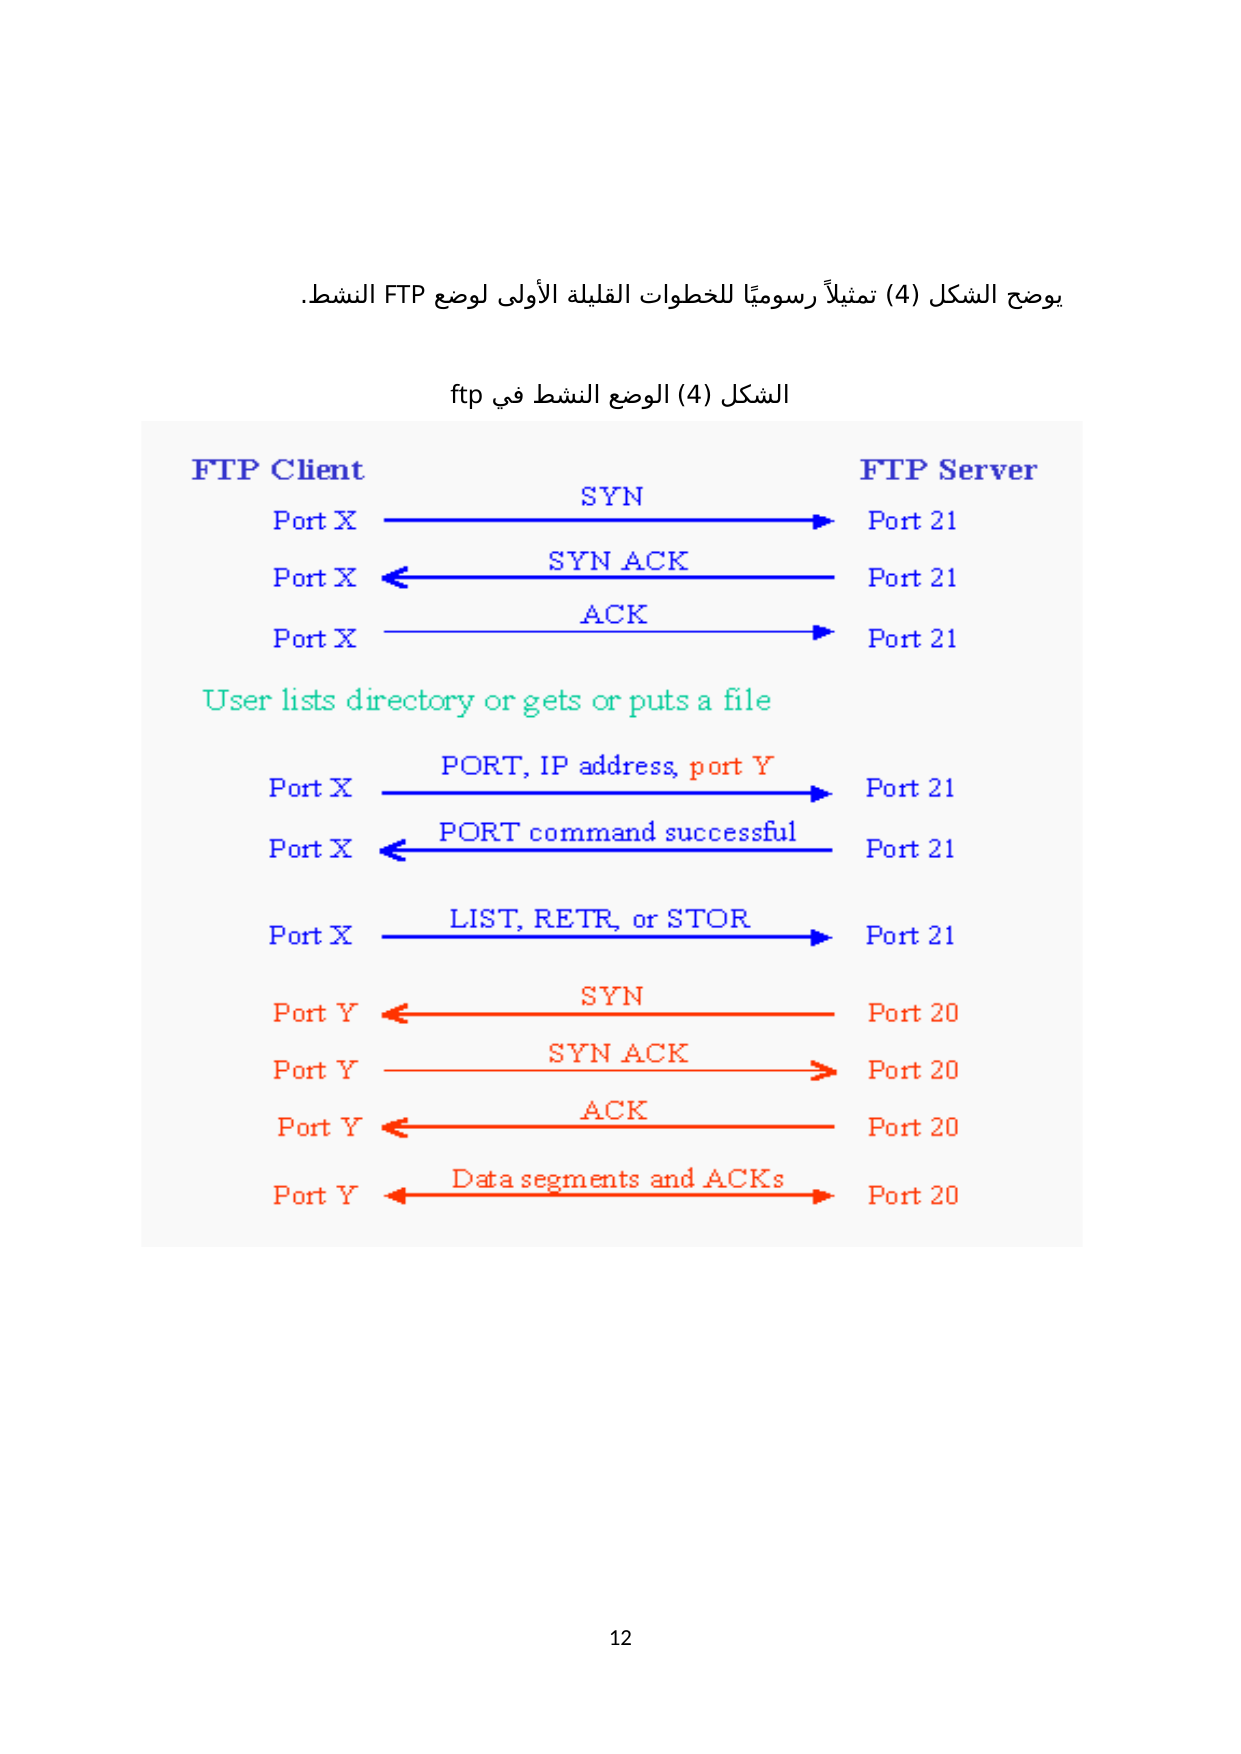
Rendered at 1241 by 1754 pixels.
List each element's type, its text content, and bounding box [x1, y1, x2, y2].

text يوضح الشكل (4) تمثيلاً رسوميًا للخطوات القليلة الأولى لوضع FTP النشط. [177, 277, 1063, 311]
text الشكل (4) الوضع النشط في ftp [177, 377, 1063, 411]
picture [141, 421, 1083, 1247]
